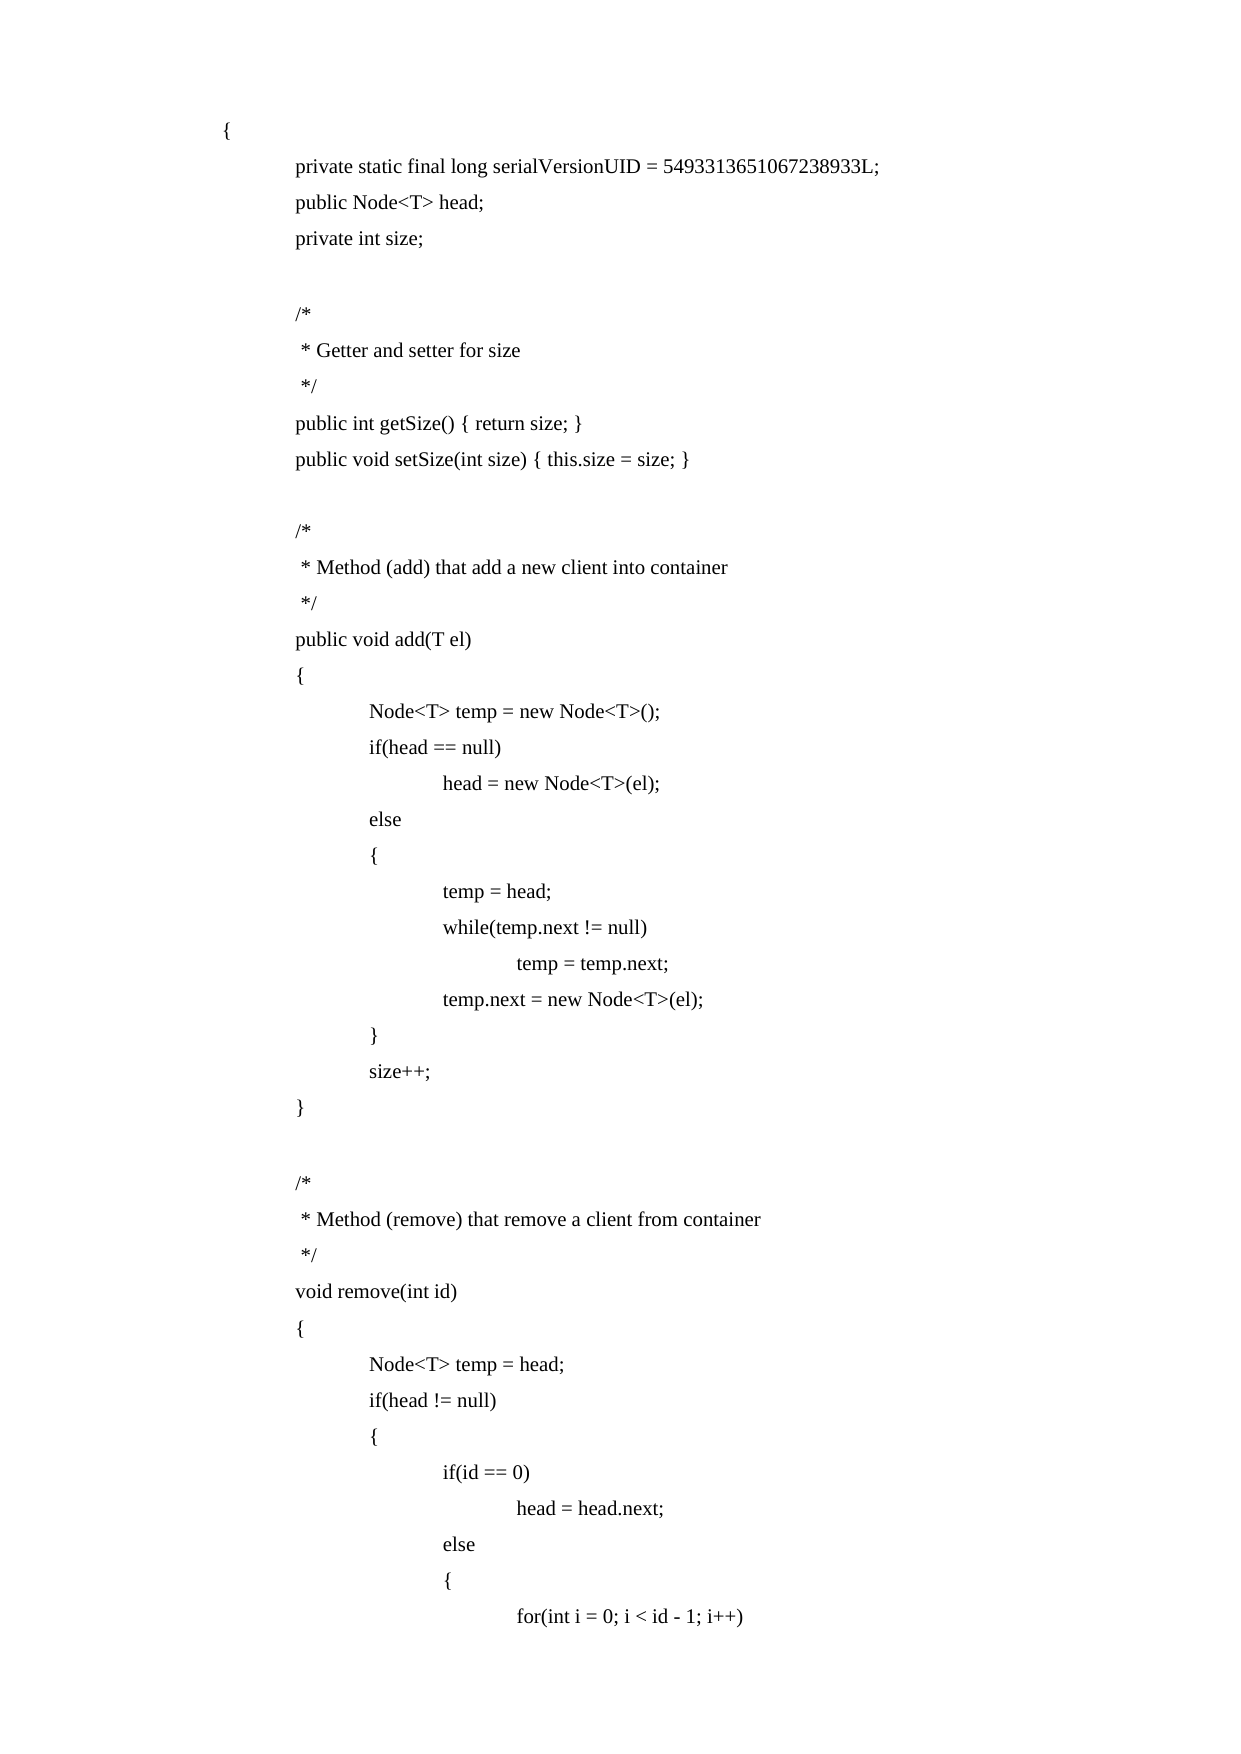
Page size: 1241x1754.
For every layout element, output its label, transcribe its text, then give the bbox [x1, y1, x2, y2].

list private static final long serialVersionUID = 5493313651067238933L; [148, 154, 1122, 178]
list size++; [148, 1059, 1122, 1083]
list { [148, 118, 1122, 142]
list { [148, 1423, 1122, 1448]
list public Node<T> head; [148, 190, 1122, 214]
list */ [148, 374, 1122, 398]
list * Method (remove) that remove a client from container [148, 1207, 1122, 1231]
list /* [148, 518, 1122, 543]
list * Getter and setter for size [148, 338, 1122, 362]
list */ [148, 1243, 1122, 1267]
list head = head.next; [148, 1496, 1122, 1520]
list if(head == null) [148, 735, 1122, 759]
list void remove(int id) [148, 1279, 1122, 1303]
list Node<T> temp = new Node<T>(); [148, 699, 1122, 723]
list for(int i = 0; i < id - 1; i++) [148, 1604, 1122, 1628]
list public void setSize(int size) { this.size = size; } [148, 446, 1122, 471]
list public int getSize() { return size; } [148, 410, 1122, 434]
list temp = head; [148, 879, 1122, 903]
list */ [148, 591, 1122, 615]
list head = new Node<T>(el); [148, 771, 1122, 795]
list * Method (add) that add a new client into container [148, 554, 1122, 579]
list temp.next = new Node<T>(el); [148, 987, 1122, 1011]
list } [148, 1023, 1122, 1047]
list /* [148, 302, 1122, 326]
list Node<T> temp = head; [148, 1351, 1122, 1376]
list { [148, 1568, 1122, 1592]
list { [148, 663, 1122, 687]
list public void add(T el) [148, 627, 1122, 651]
list } [148, 1095, 1122, 1119]
list if(head != null) [148, 1387, 1122, 1412]
list if(id == 0) [148, 1459, 1122, 1484]
list else [148, 807, 1122, 831]
list { [148, 843, 1122, 867]
list else [148, 1532, 1122, 1556]
list temp = temp.next; [148, 951, 1122, 975]
list { [148, 1315, 1122, 1339]
list private int size; [148, 226, 1122, 250]
list while(temp.next != null) [148, 915, 1122, 939]
list /* [148, 1171, 1122, 1195]
